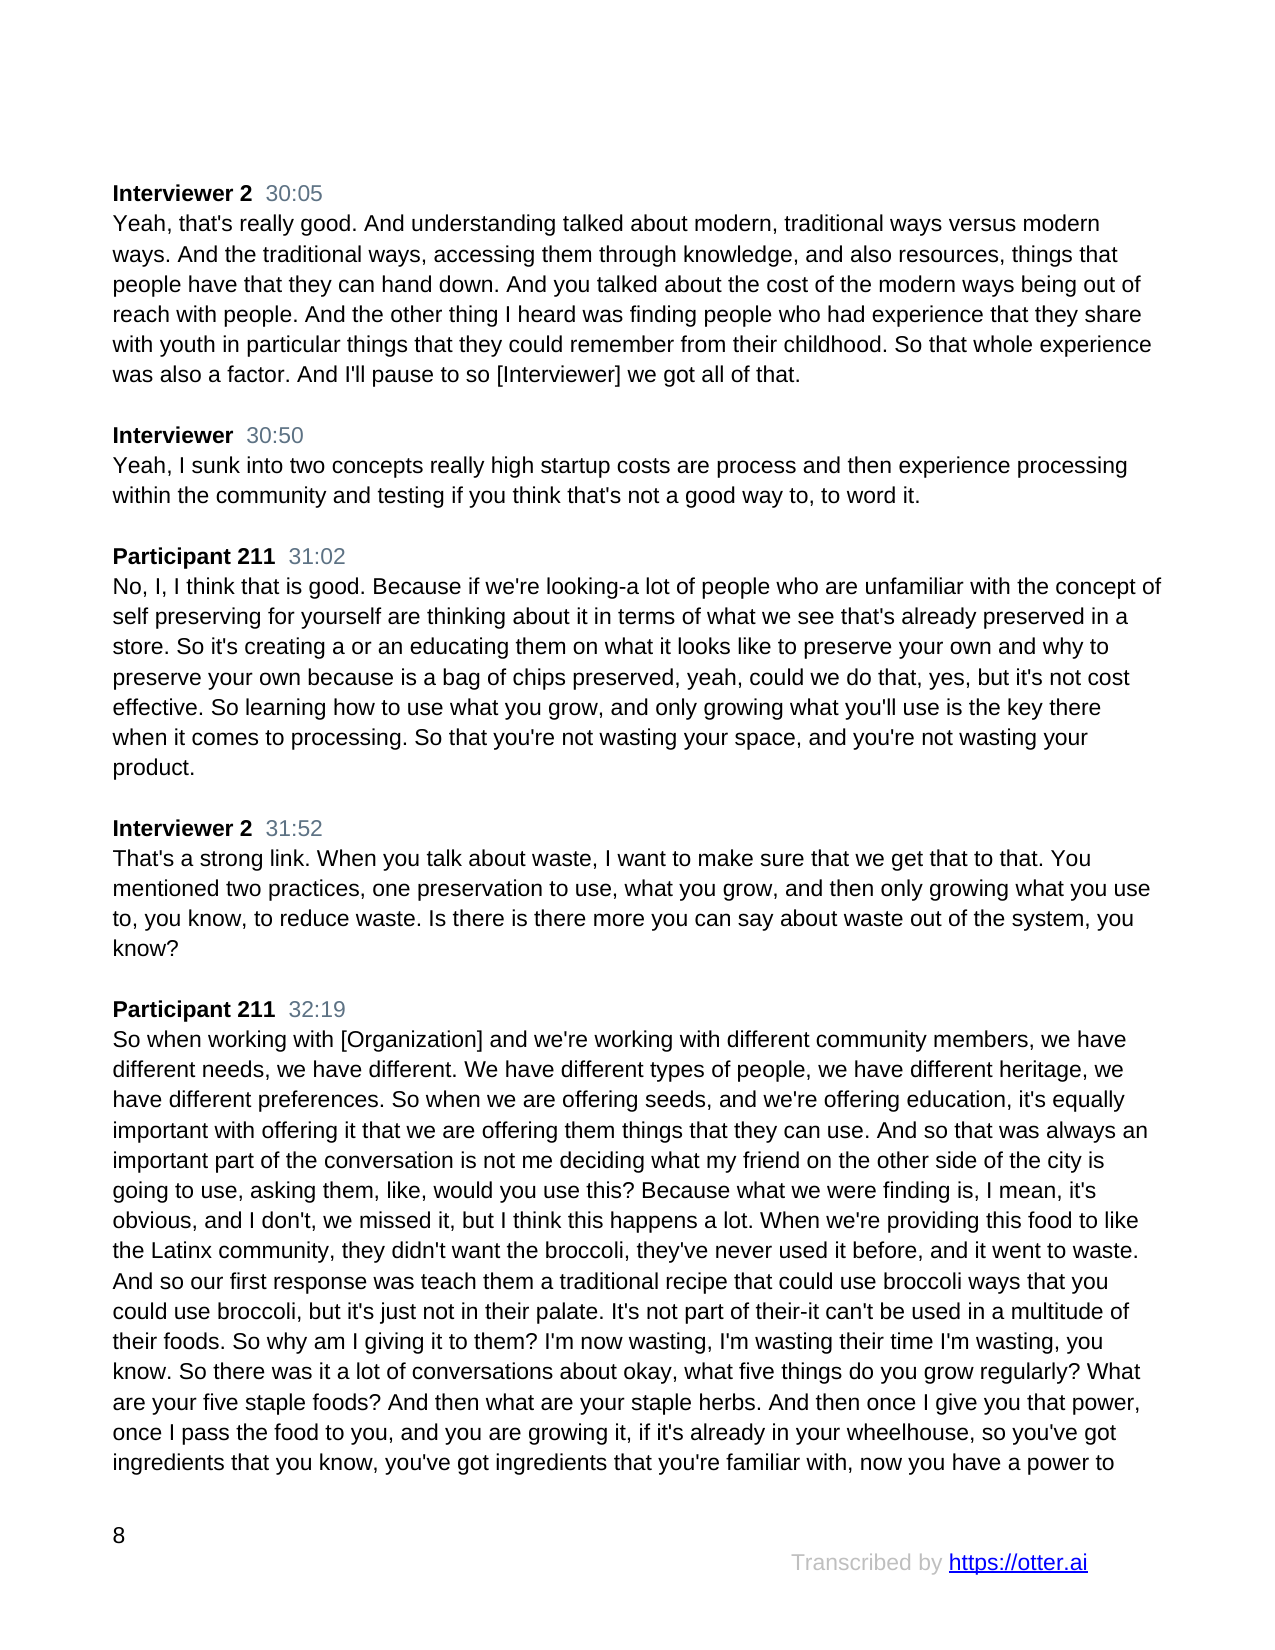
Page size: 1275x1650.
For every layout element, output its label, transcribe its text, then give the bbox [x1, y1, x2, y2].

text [112, 1026, 1162, 1475]
text Interviewer 2 31:52 [112, 814, 1162, 841]
text Participant 211 32:19 [112, 996, 1162, 1022]
text Yeah, that's really good. And understanding talked about modern, traditional ways versus modern ways. And the traditional ways, accessing them through knowledge, and also resources, things that people have that they can hand down. And you talked about the cost of the modern ways being out of reach with people. And the other thing I heard was finding people who had experience that they share with youth in particular things that they could remember from their childhood. So that whole experience was also a factor. And I'll pause to so [Interviewer] we got all of that. [112, 210, 1162, 388]
text Interviewer 2 30:05 [112, 180, 1162, 207]
text Interviewer 30:50 [112, 422, 1162, 448]
text No, I, I think that is good. Because if we're looking-a lot of people who are unfamiliar with the concept of self preserving for yourself are thinking about it in terms of what we see that's already preserved in a store. So it's creating a or an educating them on what it looks like to preserve your own and why to preserve your own because is a bag of chips preserved, yeah, could we do that, yes, but it's not cost effective. So learning how to use what you grow, and only growing what you'll use is the key there when it comes to processing. So that you're not wasting your space, and you're not wasting your product. [112, 573, 1162, 781]
text That's a strong link. When you talk about waste, I want to make sure that we get that to that. You mentioned two practices, one preservation to use, what you grow, and then only growing what you use to, you know, to reduce waste. Is there is there more you can say about waste out of the system, you know? [112, 845, 1162, 962]
text Yeah, I sunk into two concepts really high startup costs are process and then experience processing within the community and testing if you think that's not a good way to, to word it. [112, 452, 1162, 509]
text Participant 211 31:02 [112, 543, 1162, 569]
